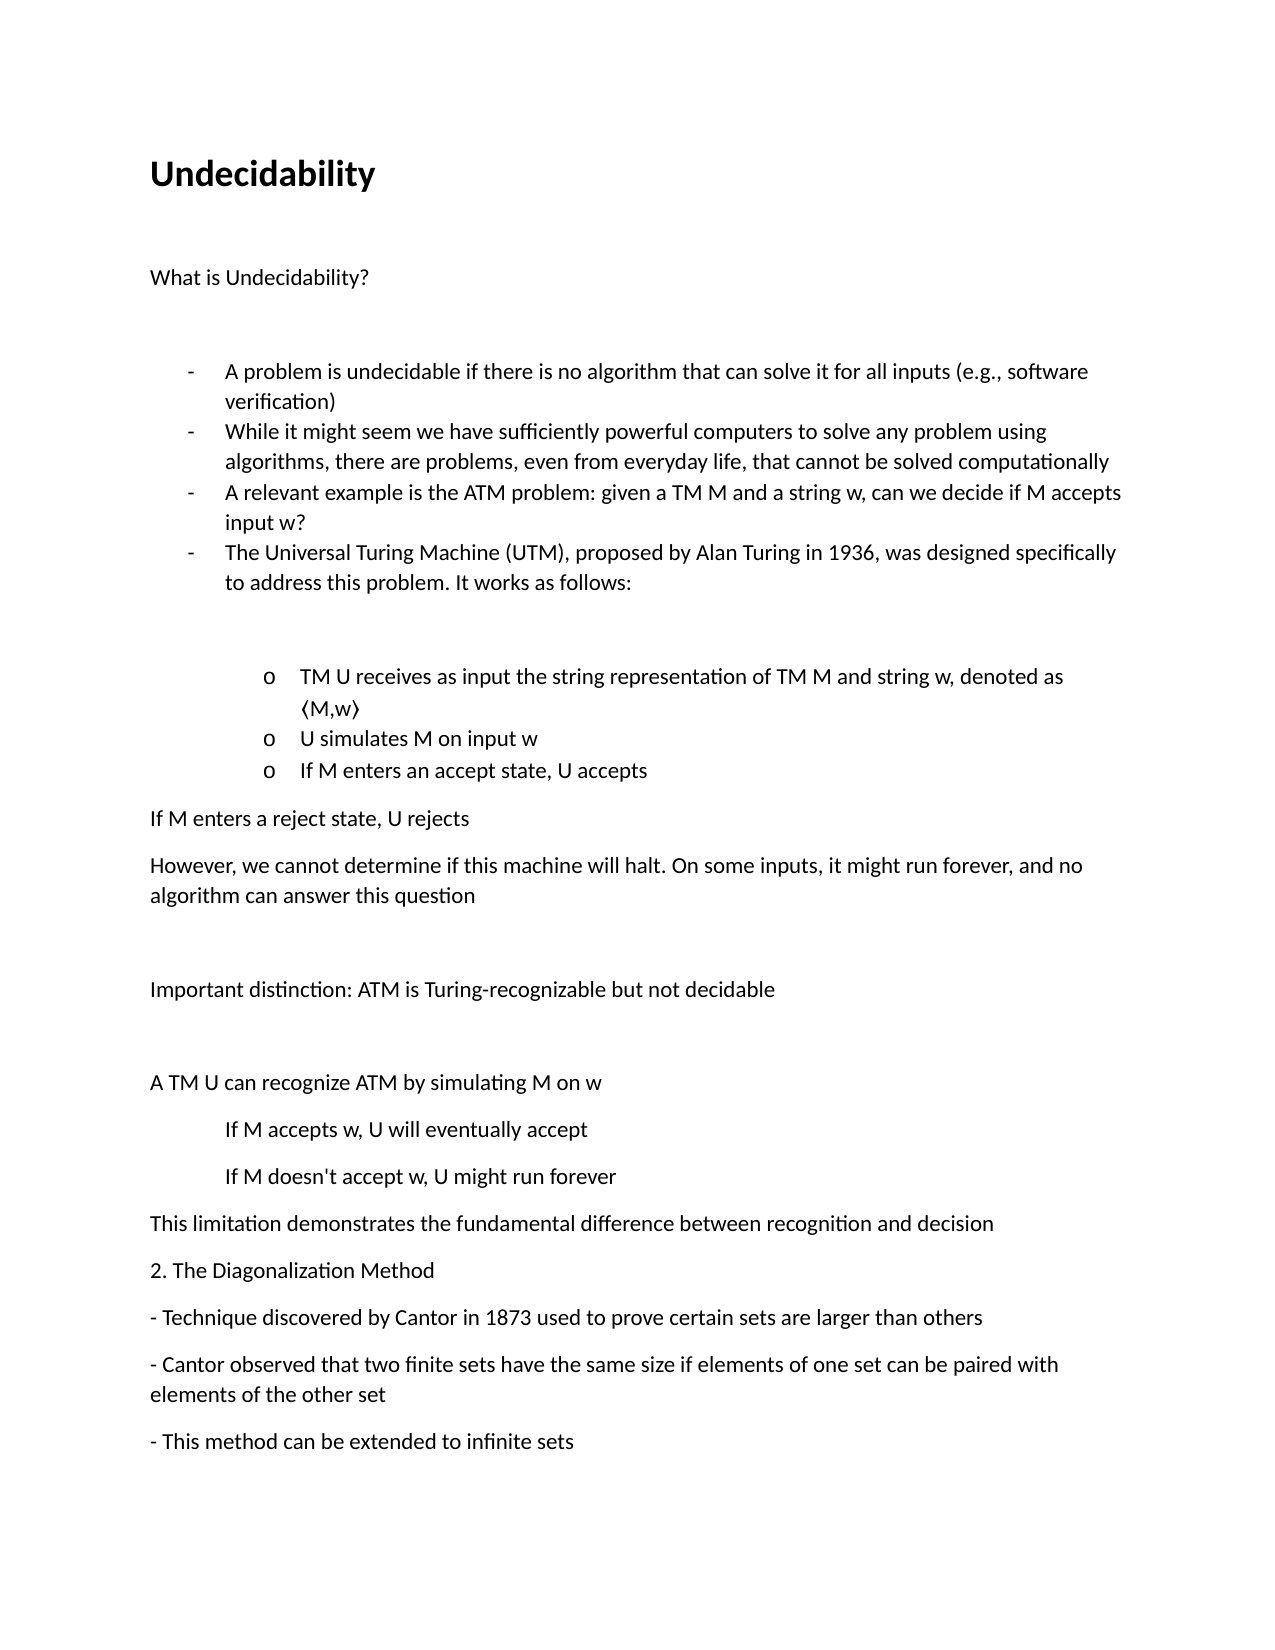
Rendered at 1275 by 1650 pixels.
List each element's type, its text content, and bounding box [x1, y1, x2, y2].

text 2. The Diagonalization Method [150, 1256, 1125, 1284]
text What is Undecidability? [150, 263, 1125, 291]
list A problem is undecidable if there is no algorithm that can solve it for all inputs (e.g., software verification) [187, 357, 1125, 415]
text - This method can be extended to infinite sets [150, 1427, 1125, 1455]
text However, we cannot determine if this machine will halt. On some inputs, it might run forever, and no algorithm can answer this question [150, 851, 1125, 909]
text Undecidability [150, 150, 1125, 196]
list TM U receives as input the string representation of TM M and string w, denoted as ⟨M,w⟩ [262, 662, 1125, 722]
text This limitation demonstrates the fundamental difference between recognition and decision [150, 1209, 1125, 1237]
text If M enters a reject state, U rejects [150, 804, 1125, 832]
text If M doesn't accept w, U might run forever [225, 1162, 1125, 1190]
list While it might seem we have sufficiently powerful computers to solve any problem using algorithms, there are problems, even from everyday life, that cannot be solved computationally [187, 417, 1125, 475]
list A relevant example is the ATM problem: given a TM M and a string w, can we decide if M accepts input w? [187, 478, 1125, 536]
text - Cantor observed that two finite sets have the same size if elements of one set can be paired with elements of the other set [150, 1350, 1125, 1408]
text If M accepts w, U will eventually accept [225, 1115, 1125, 1143]
list If M enters an accept state, U accepts [262, 756, 1125, 785]
text Important distinction: ATM is Turing-recognizable but not decidable [150, 975, 1125, 1003]
text A TM U can recognize ATM by simulating M on w [150, 1068, 1125, 1097]
list The Universal Turing Machine (UTM), proposed by Alan Turing in 1936, was designed specifically to address this problem. It works as follows: [187, 538, 1125, 596]
text - Technique discovered by Cantor in 1873 used to prove certain sets are larger than others [150, 1303, 1125, 1331]
list U simulates M on input w [262, 724, 1125, 753]
